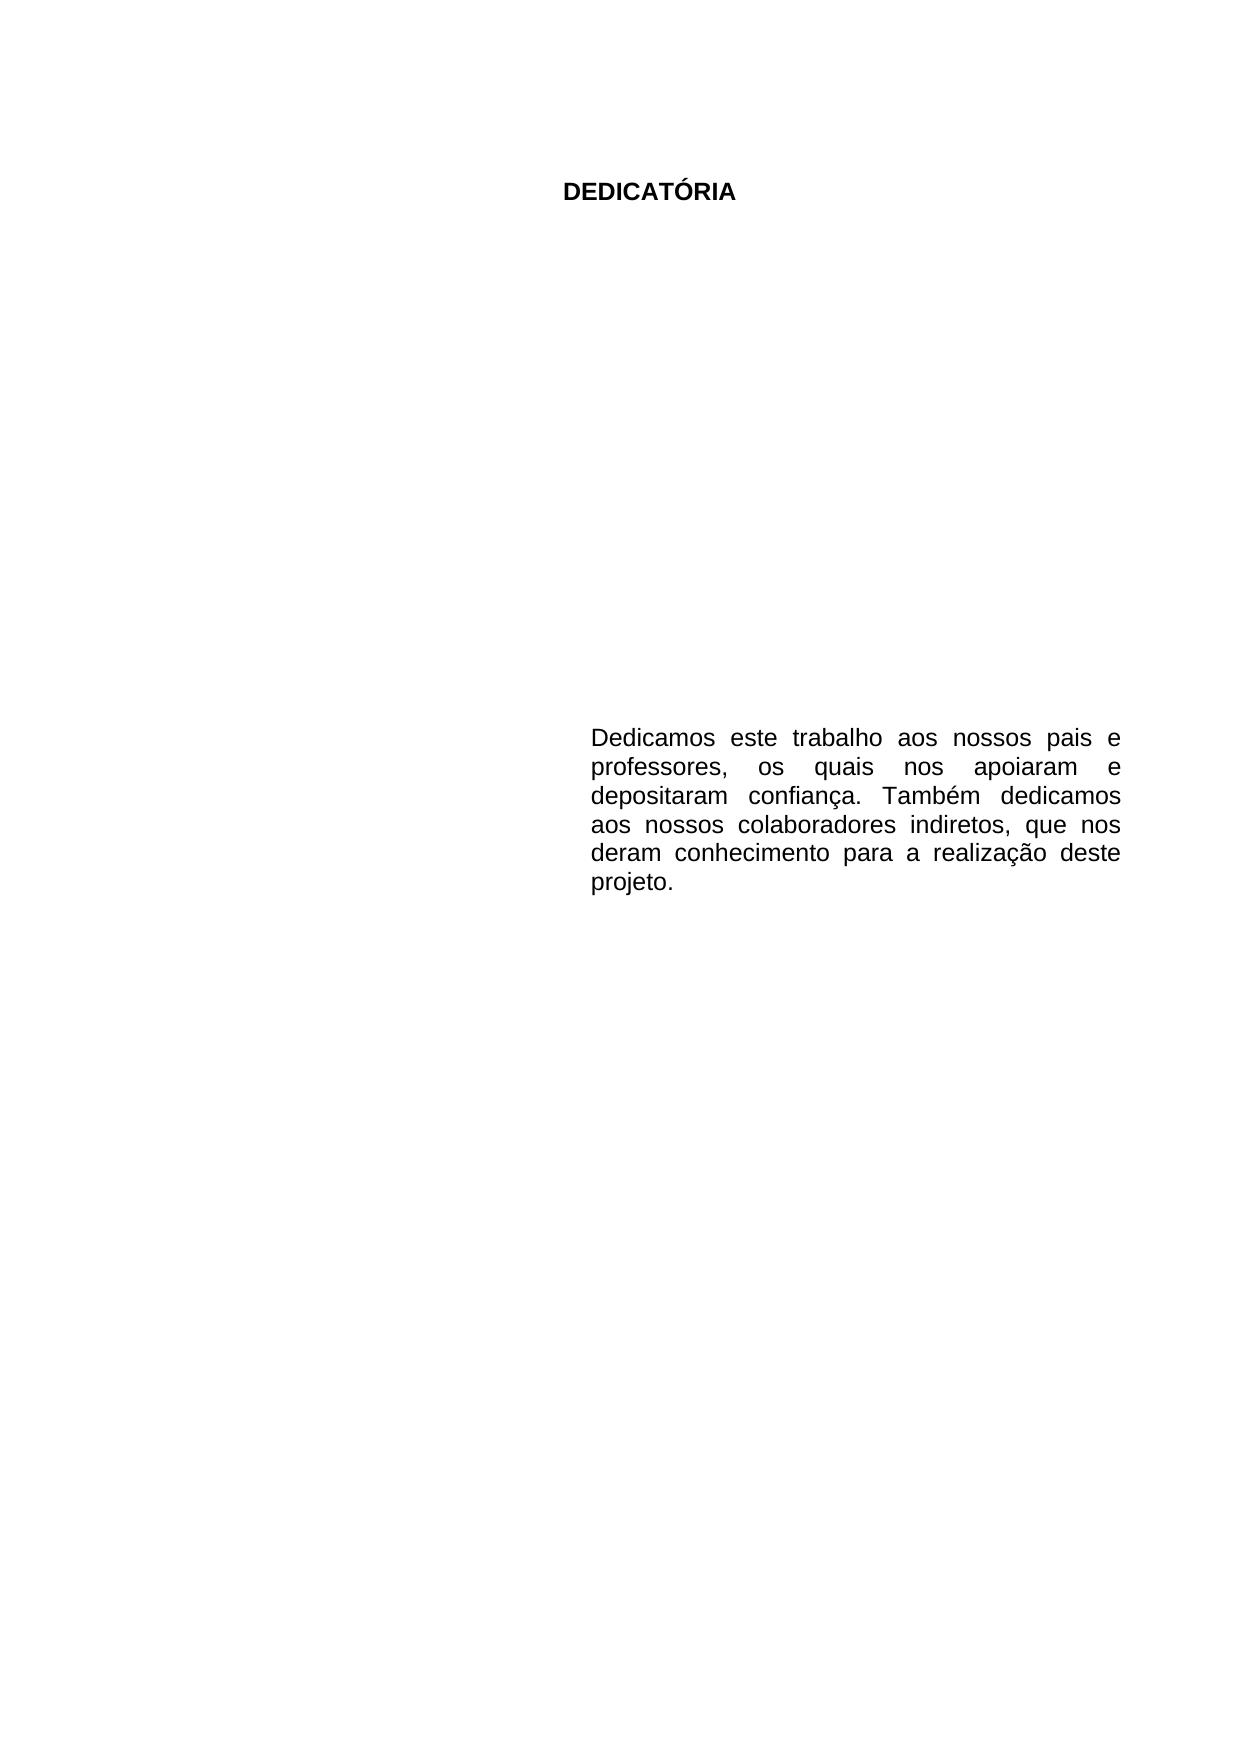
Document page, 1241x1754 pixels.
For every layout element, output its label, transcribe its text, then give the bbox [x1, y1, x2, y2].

text Dedicamos este trabalho aos nossos pais e professores, os quais nos apoiaram e depositaram confiança. Também dedicamos aos nossos colaboradores indiretos, que nos deram conhecimento para a realização deste projeto. [591, 723, 1122, 896]
text DEDICATÓRIA [177, 177, 1122, 206]
